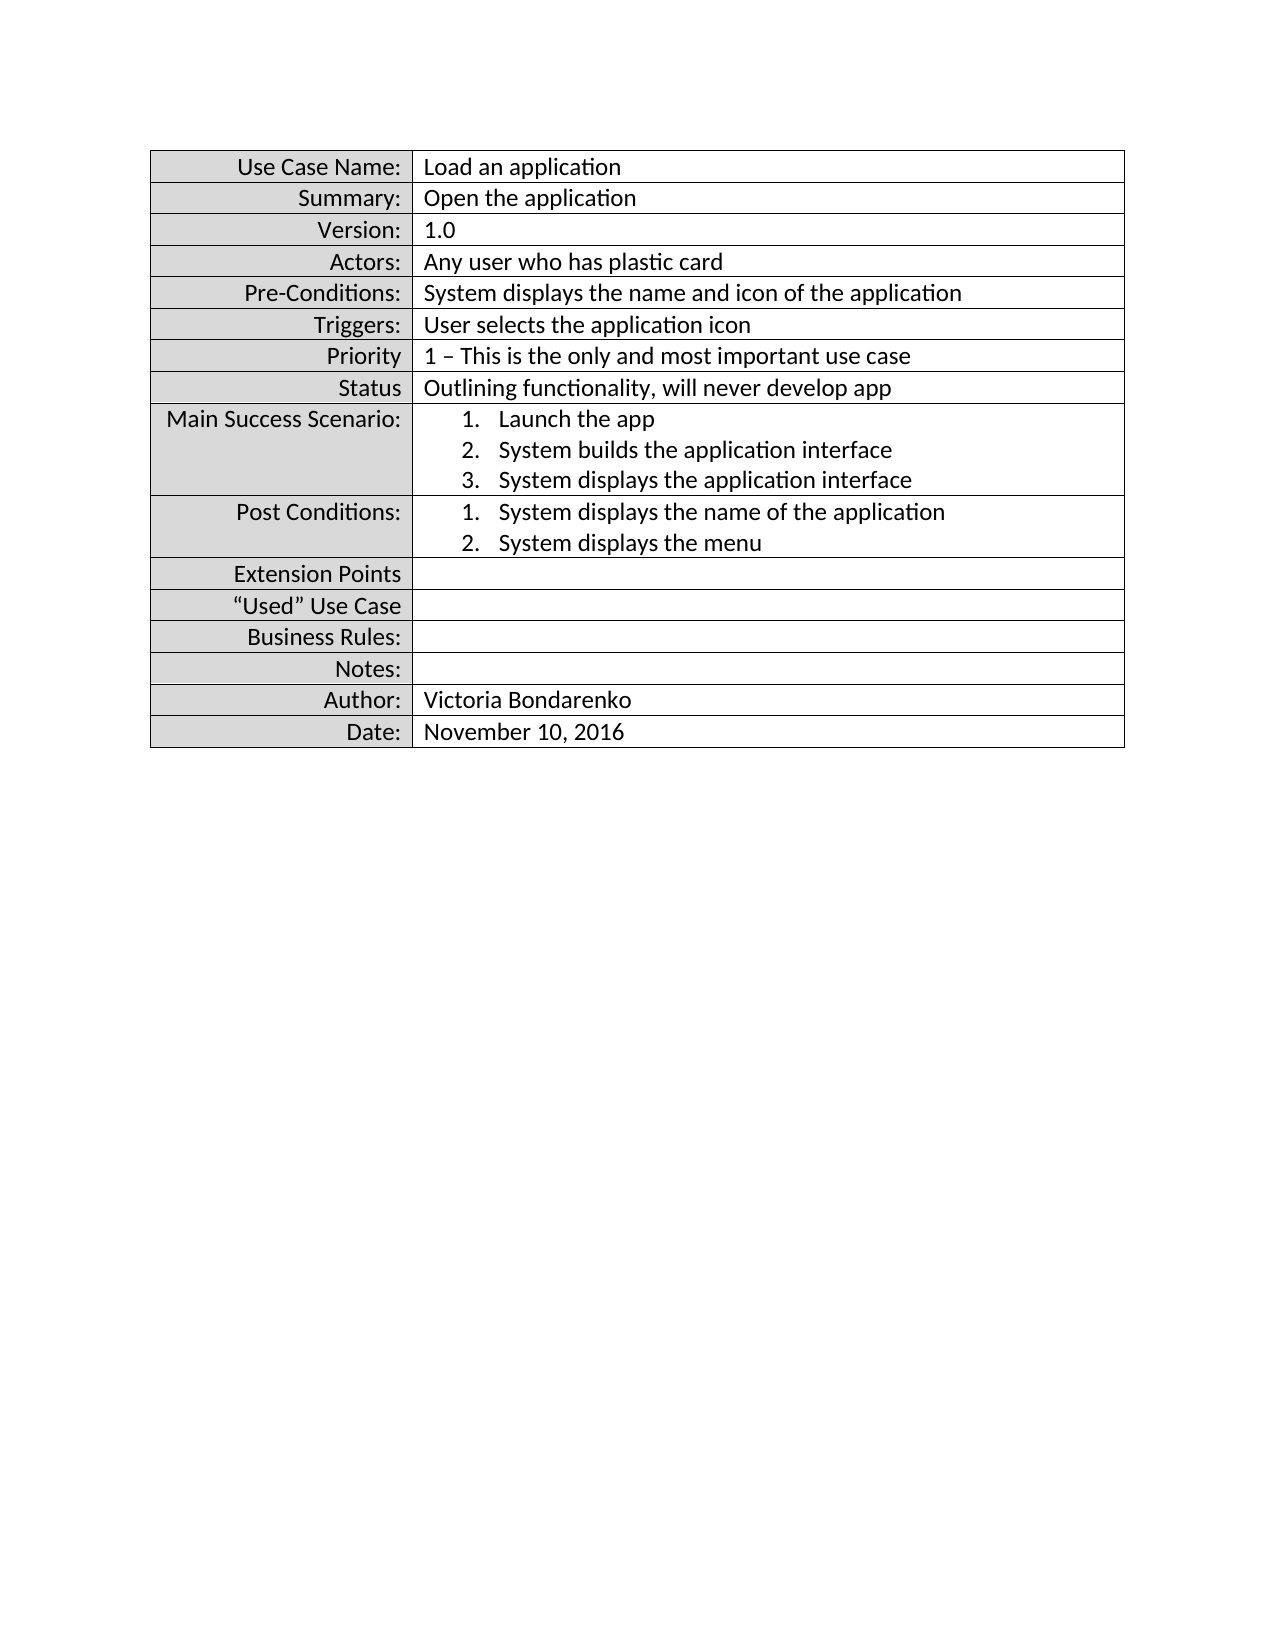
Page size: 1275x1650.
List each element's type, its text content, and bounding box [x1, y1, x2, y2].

table_cell System displays the name and icon of the application [413, 277, 1124, 308]
table_cell Any user who has plastic card [413, 246, 1124, 276]
table_cell Summary: [151, 183, 412, 213]
table_cell 1.0 [413, 214, 1124, 245]
table_cell Triggers: [151, 309, 412, 339]
table_cell [413, 621, 1124, 652]
table_cell Business Rules: [151, 621, 412, 652]
table_cell [413, 590, 1124, 620]
table_cell Outlining functionality, will never develop app [413, 372, 1124, 402]
table_cell Post Conditions: [151, 496, 412, 557]
table_cell Pre-Conditions: [151, 277, 412, 308]
table_cell “Used” Use Case [151, 590, 412, 620]
table_cell Actors: [151, 246, 412, 276]
table_cell Status [151, 372, 412, 402]
table_cell [413, 558, 1124, 589]
table_cell Main Success Scenario: [151, 404, 412, 495]
table_cell User selects the application icon [413, 309, 1124, 339]
table_cell Victoria Bondarenko [413, 685, 1124, 715]
table_cell System displays the name of the application System displays the menu [413, 496, 1124, 557]
table_cell Notes: [151, 653, 412, 683]
table_cell Author: [151, 685, 412, 715]
table_cell Extension Points [151, 558, 412, 589]
table_cell Version: [151, 214, 412, 245]
table_cell November 10, 2016 [413, 716, 1124, 747]
table_cell Launch the app System builds the application interface System displays the application interface [413, 404, 1124, 495]
table_cell Date: [151, 716, 412, 747]
table_header Load an application [413, 151, 1124, 182]
table_cell [413, 653, 1124, 683]
table_cell 1 – This is the only and most important use case [413, 340, 1124, 371]
table_header Use Case Name: [151, 151, 412, 182]
table_cell Priority [151, 340, 412, 371]
table_cell Open the application [413, 183, 1124, 213]
